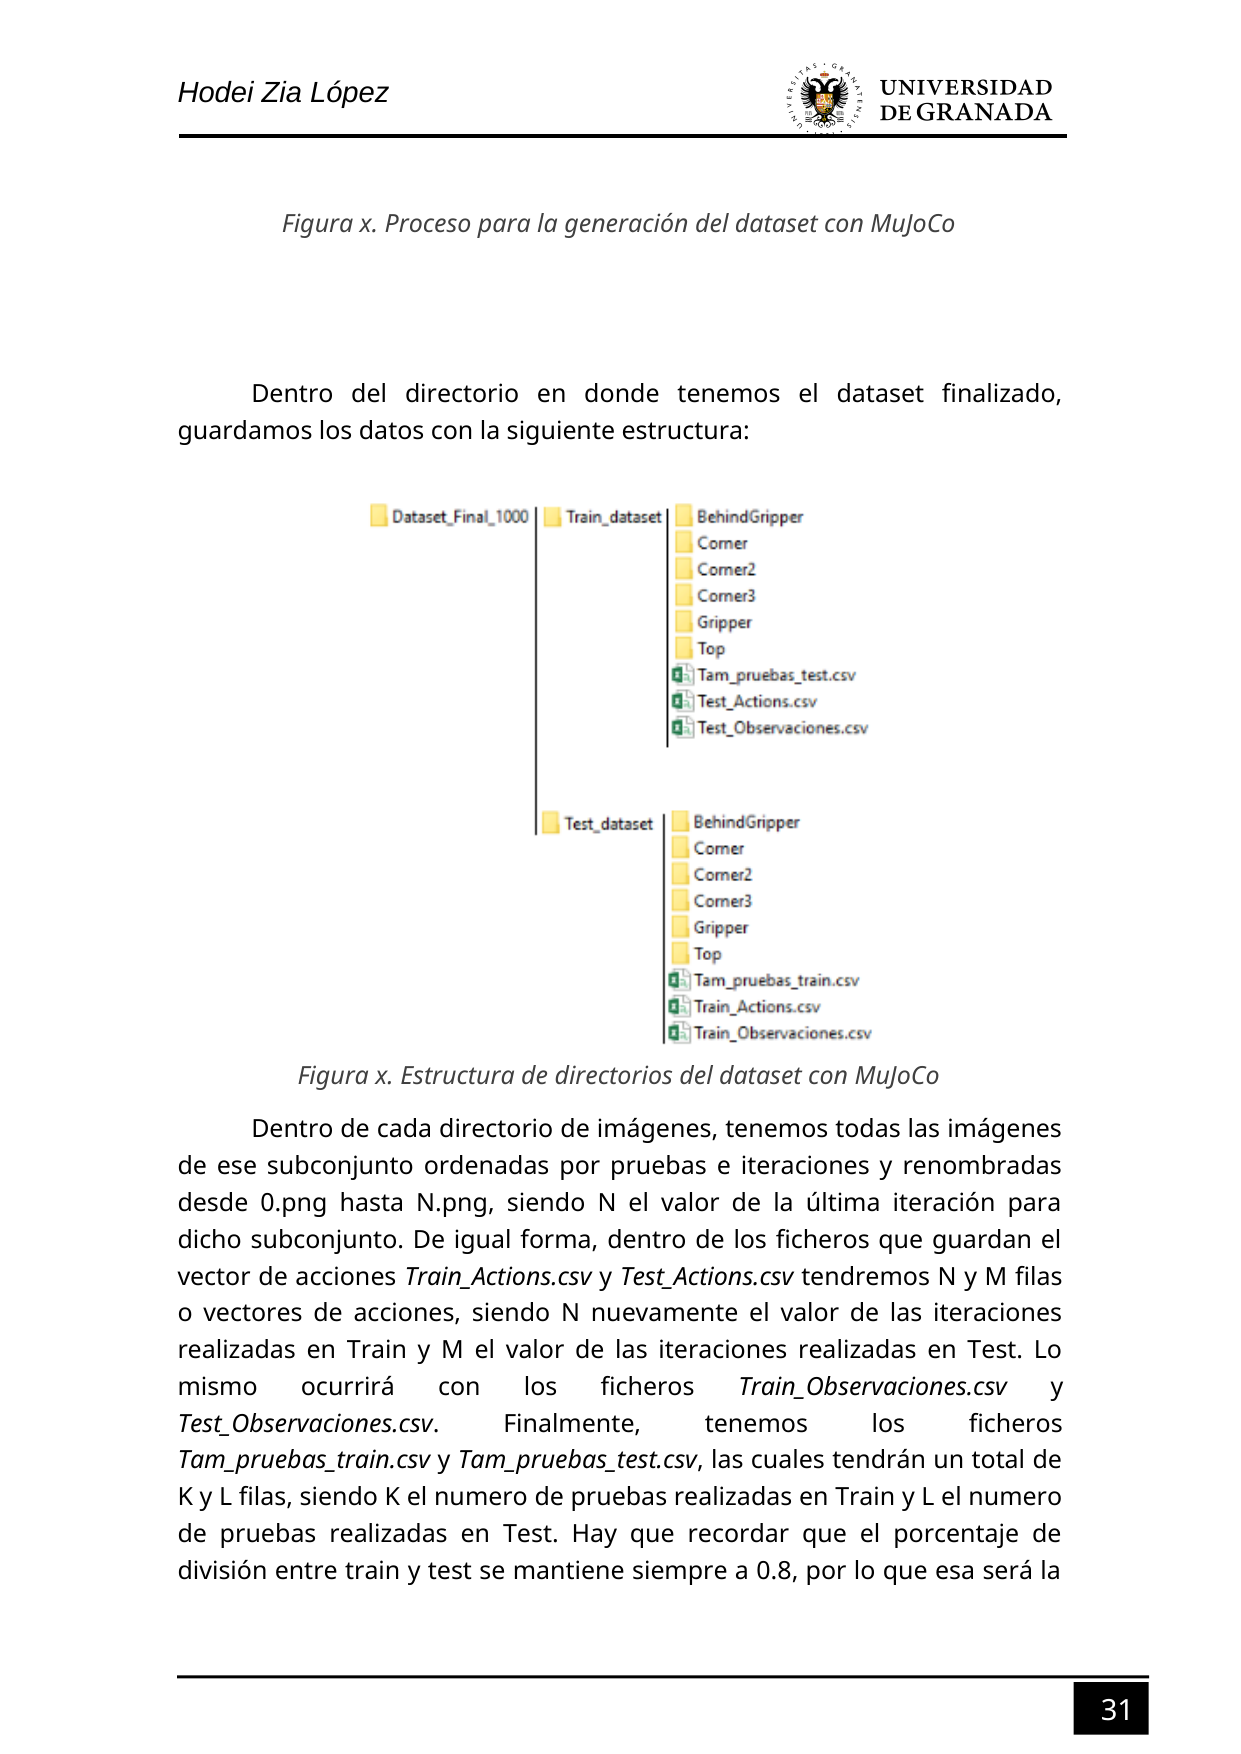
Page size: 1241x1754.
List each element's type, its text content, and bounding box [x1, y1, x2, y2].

text Dentro del directorio en donde tenemos el dataset finalizado, guardamos los datos con la siguiente estructura: [177, 376, 1063, 446]
text Figura x. Proceso para la generación del dataset con MuJoCo [267, 205, 973, 239]
text Figura x. Estructura de directorios del dataset con MuJoCo [267, 1058, 973, 1092]
picture [777, 56, 1059, 144]
picture [348, 467, 893, 1058]
